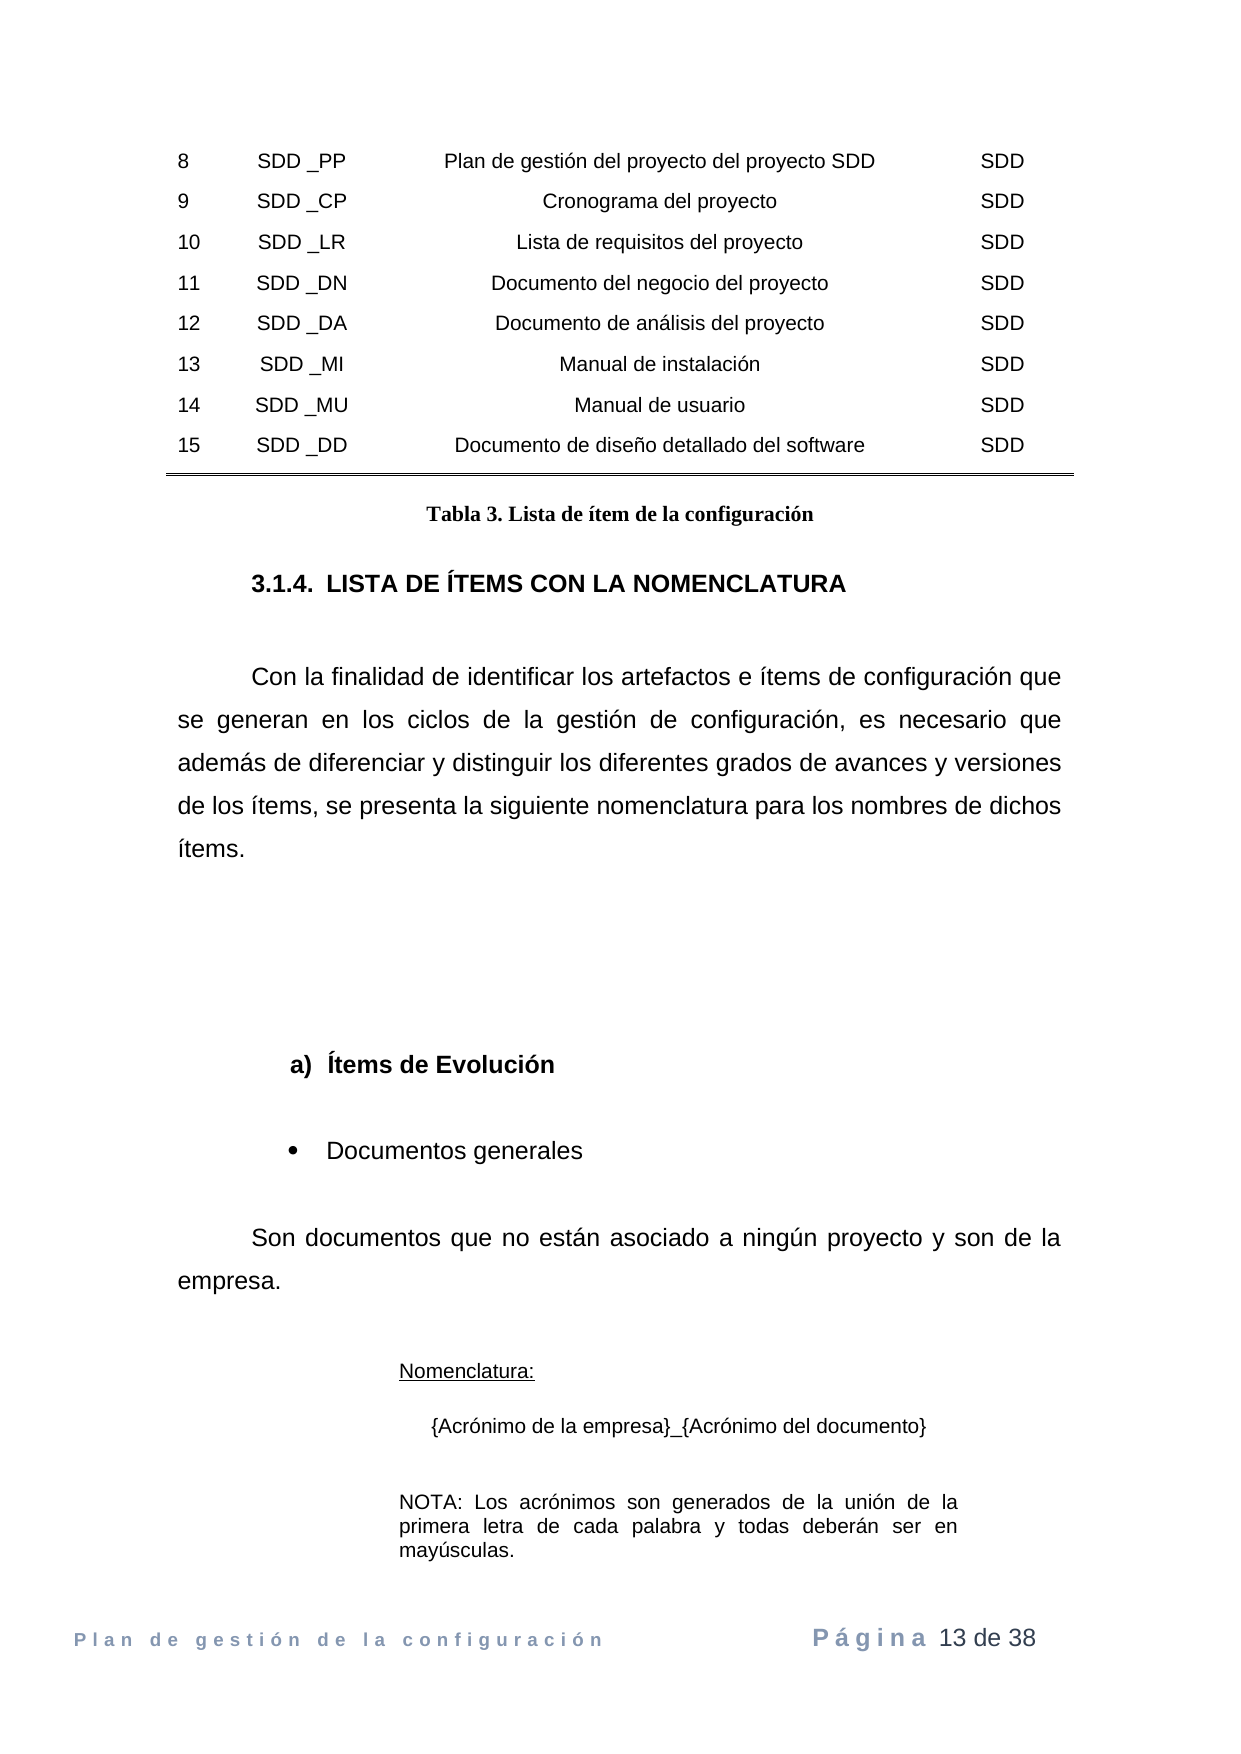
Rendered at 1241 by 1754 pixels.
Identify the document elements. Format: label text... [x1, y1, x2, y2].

list Ítems de Evolución [290, 1050, 1063, 1079]
table_cell SDD _LR [214, 229, 389, 269]
table_cell SDD _CP [214, 188, 389, 229]
table_cell 14 [166, 391, 214, 432]
table_cell Documento del negocio del proyecto [389, 270, 930, 310]
table_cell Manual de usuario [389, 391, 930, 432]
table_cell SDD [930, 391, 1074, 432]
table_cell SDD [930, 148, 1074, 188]
table_cell Manual de instalación [389, 351, 930, 391]
table_cell SDD _MI [214, 351, 389, 391]
table_cell SDD _DD [214, 432, 389, 473]
text Son documentos que no están asociado a ningún proyecto y son de la empresa. [177, 1222, 1063, 1294]
table_cell 8 [166, 148, 214, 188]
table_cell Documento de diseño detallado del software [389, 432, 930, 473]
table_cell SDD [930, 229, 1074, 269]
table_cell SDD _MU [214, 391, 389, 432]
table_cell SDD [930, 270, 1074, 310]
table_cell Documento de análisis del proyecto [389, 310, 930, 351]
table_cell SDD _DN [214, 270, 389, 310]
table_cell 13 [166, 351, 214, 391]
table_cell Lista de requisitos del proyecto [389, 229, 930, 269]
table_cell SDD _PP [214, 148, 389, 188]
text Con la finalidad de identificar los artefactos e ítems de configuración que se generan en los ciclos de la gestión de configuración, es necesario que además de diferenciar y distinguir los diferentes grados de avances y versiones de los ítems, se presenta la siguiente nomenclatura para los nombres de dichos ítems. [177, 662, 1063, 863]
table_cell Cronograma del proyecto [389, 188, 930, 229]
table_cell SDD [930, 188, 1074, 229]
table_cell 12 [166, 310, 214, 351]
text LISTA DE ÍTEMS CON LA NOMENCLATURA [251, 569, 1063, 598]
table_cell 10 [166, 229, 214, 269]
table_cell SDD [930, 351, 1074, 391]
table_cell 15 [166, 432, 214, 473]
table_cell Plan de gestión del proyecto del proyecto SDD [389, 148, 930, 188]
table_cell 11 [166, 270, 214, 310]
text Tabla 3. Lista de ítem de la configuración [177, 501, 1063, 526]
list Documentos generales [288, 1136, 1063, 1165]
table_cell SDD _DA [214, 310, 389, 351]
table_cell SDD [930, 432, 1074, 473]
table_cell SDD [930, 310, 1074, 351]
table_cell 9 [166, 188, 214, 229]
